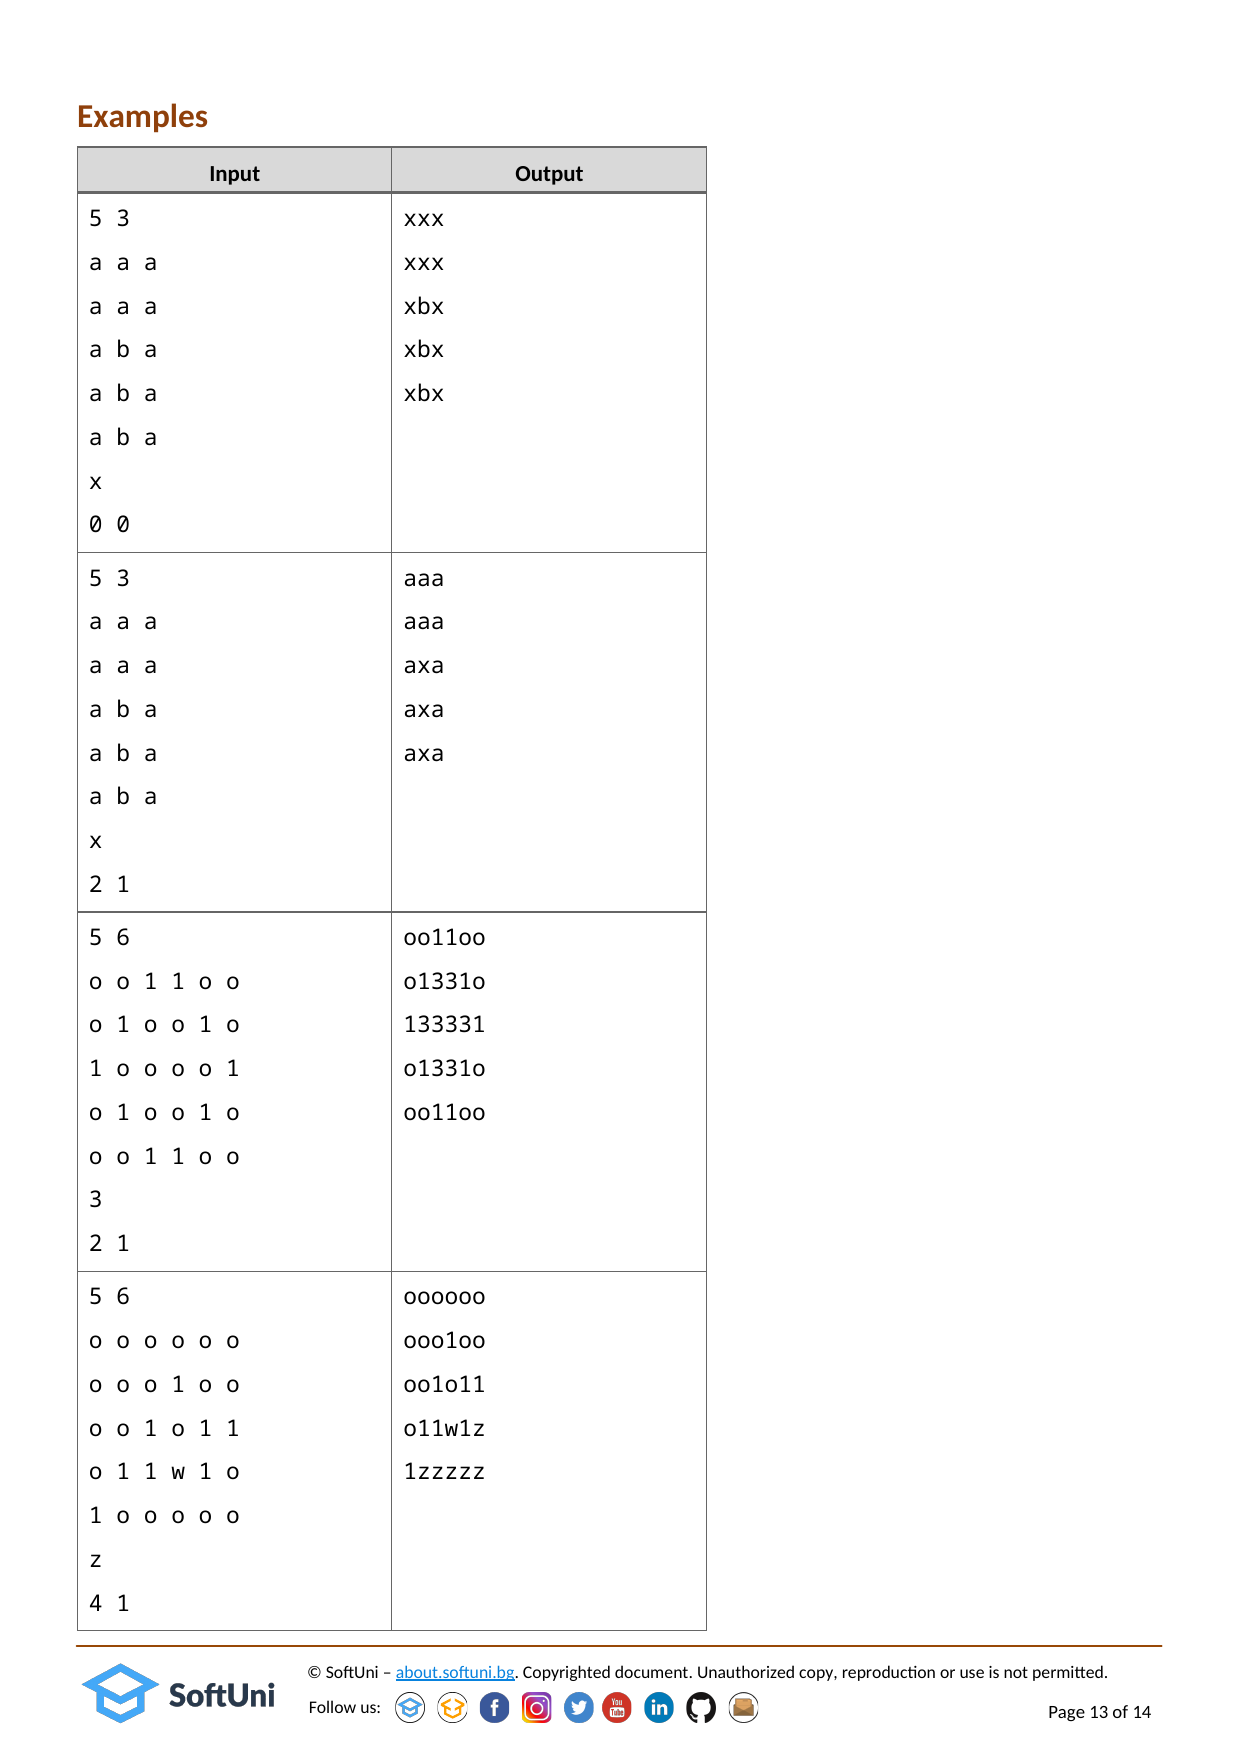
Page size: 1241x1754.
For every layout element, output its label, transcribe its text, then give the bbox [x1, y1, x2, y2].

picture [479, 1692, 510, 1723]
picture [75, 1658, 281, 1729]
table_cell 5 6 o o 1 1 o o o 1 o o 1 o 1 o o o o 1 o 1 o o 1 o o o 1 1 o o 3 2 1 [78, 913, 391, 1271]
picture [395, 1692, 425, 1723]
table_header Input [78, 148, 391, 191]
picture [644, 1714, 653, 1723]
picture [564, 1692, 594, 1723]
table_cell 5 3 a a a a a a a b a a b a a b a x 2 1 [78, 553, 391, 911]
picture [437, 1692, 468, 1723]
table_cell oo11oo o1331o 133331 o1331o oo11oo [392, 913, 706, 1271]
picture [522, 1692, 552, 1723]
picture [658, 1705, 667, 1714]
picture [602, 1692, 632, 1723]
table_cell 5 6 o o o o o o o o o 1 o o o o 1 o 1 1 o 1 1 w 1 o 1 o o o o o z 4 1 [78, 1272, 391, 1630]
picture [728, 1692, 759, 1723]
table_cell xxx xxx xbx xbx xbx [392, 194, 706, 552]
table_cell 5 3 a a a a a a a b a a b a a b a x 0 0 [78, 194, 391, 552]
subtitle Examples [77, 95, 1163, 136]
picture [665, 1714, 674, 1723]
table_cell aaa aaa axa axa axa [392, 553, 706, 911]
picture [686, 1692, 716, 1723]
picture [644, 1692, 653, 1701]
table_cell oooooo ooo1oo oo1o11 o11w1z 1zzzzz [392, 1272, 706, 1630]
table_header Output [392, 148, 706, 191]
picture [665, 1692, 674, 1701]
